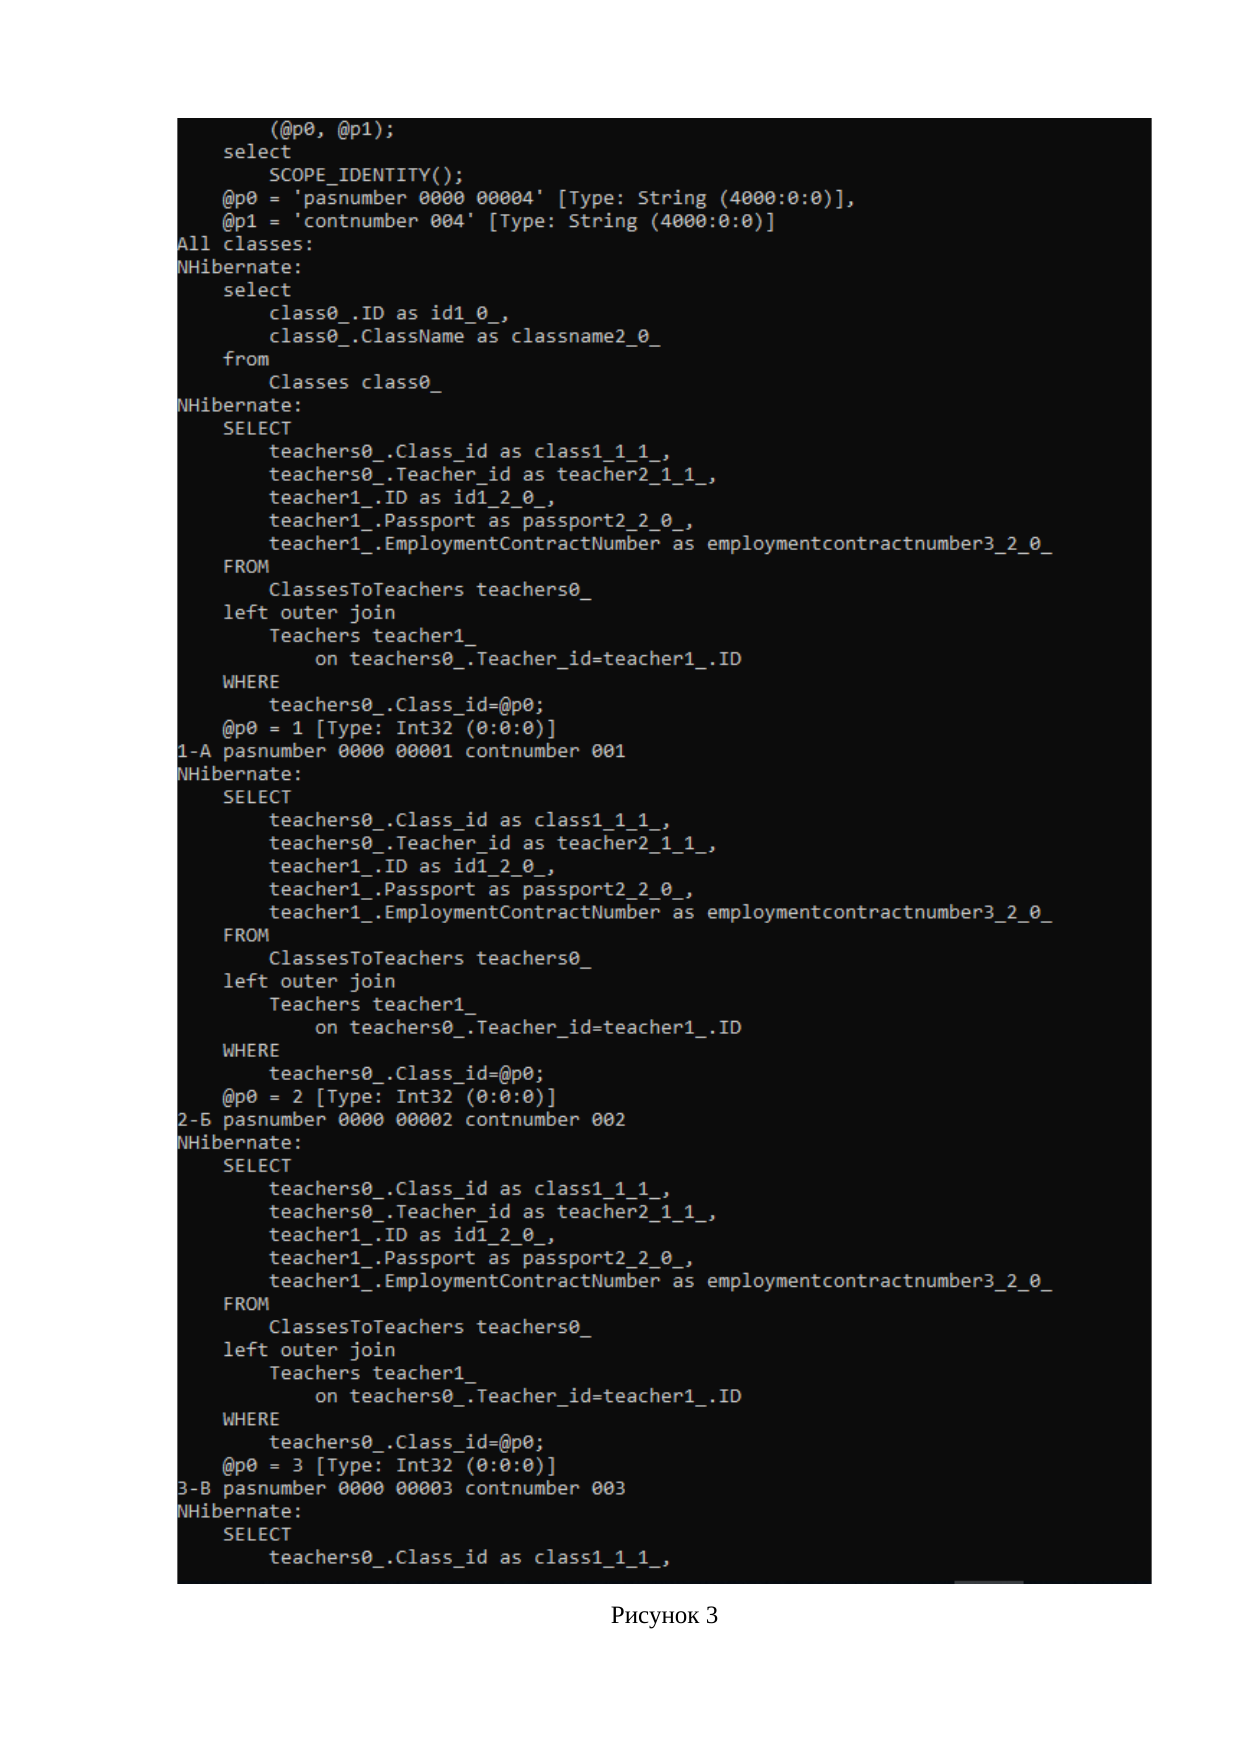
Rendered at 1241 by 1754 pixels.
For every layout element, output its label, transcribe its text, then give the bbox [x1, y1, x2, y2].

text Рисунок 3 [177, 1600, 1152, 1629]
picture [177, 118, 1152, 1584]
